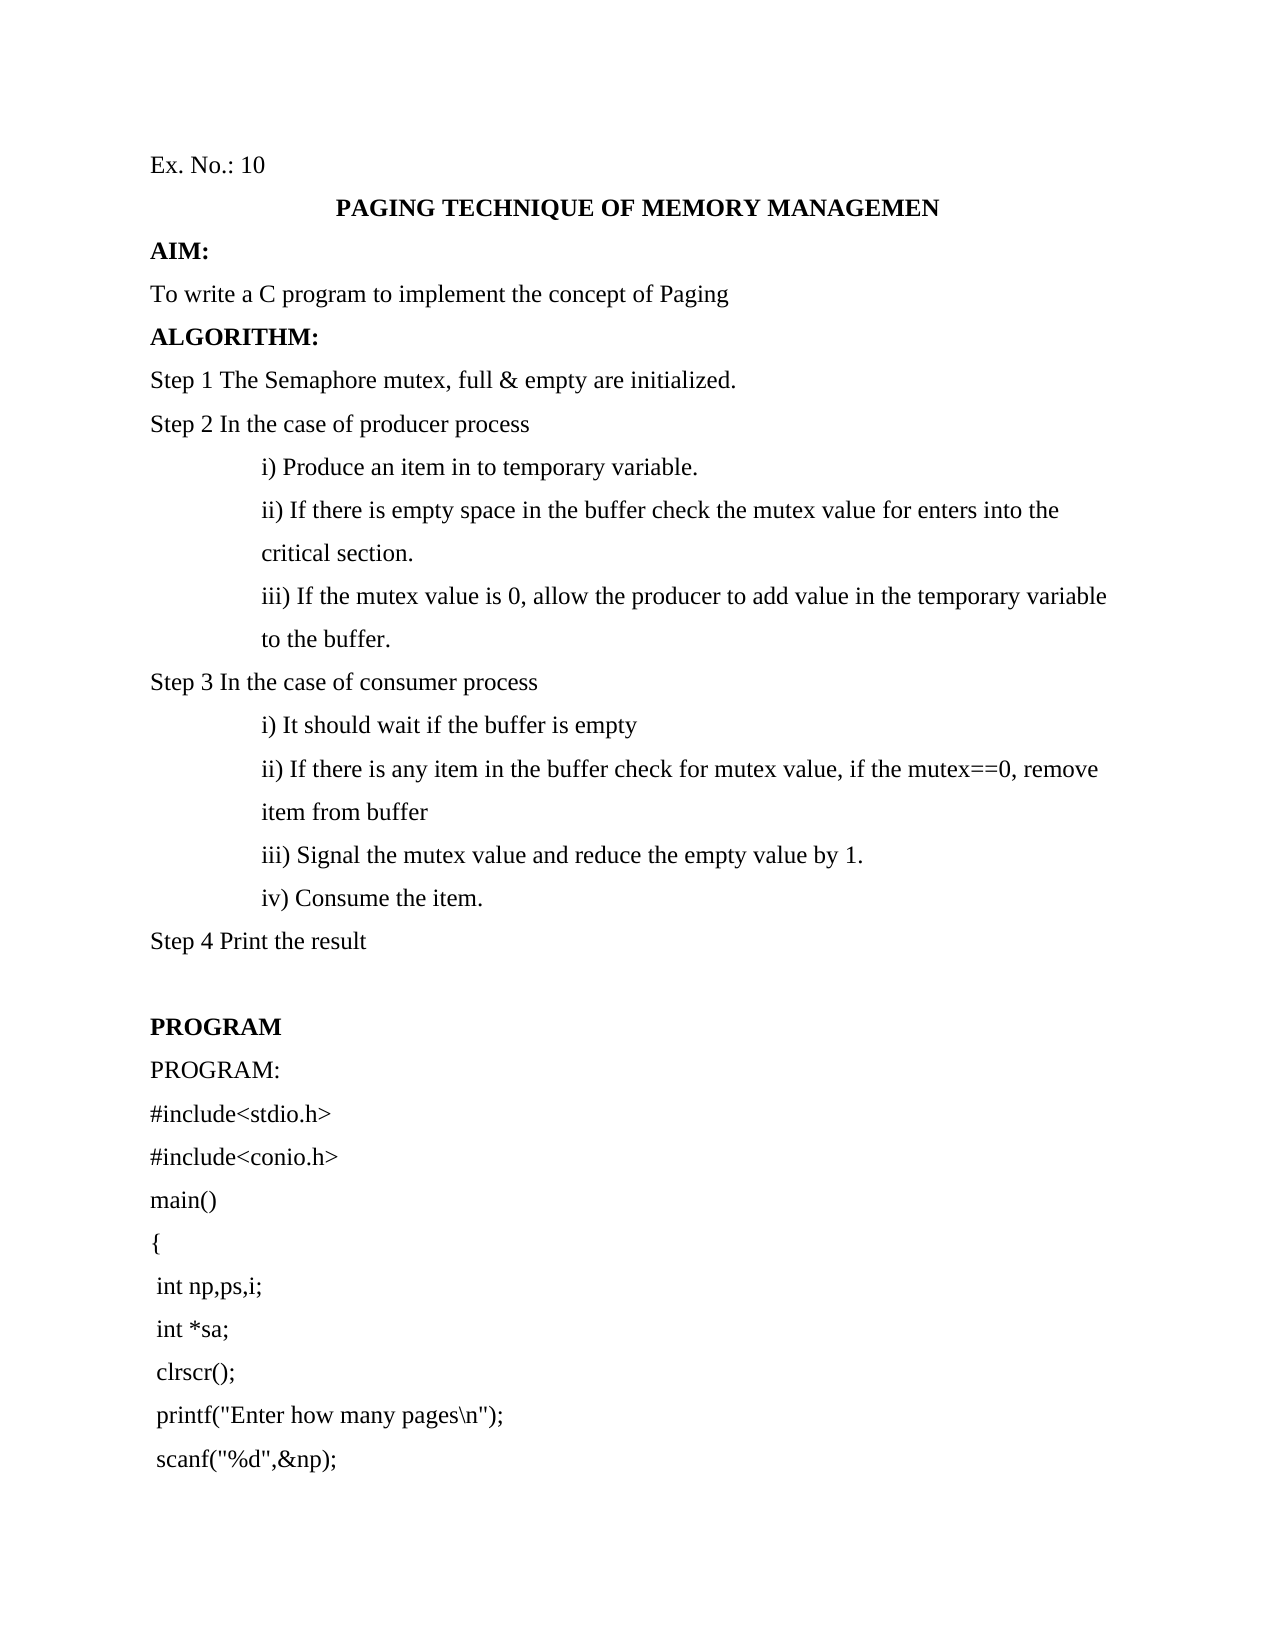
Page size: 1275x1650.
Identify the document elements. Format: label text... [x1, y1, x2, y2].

text int np,ps,i; [150, 1271, 1125, 1300]
text Step 1 The Semaphore mutex, full & empty are initialized. [150, 366, 1125, 394]
text main() [150, 1185, 1125, 1214]
text AIM: [150, 236, 1125, 265]
text { [150, 1228, 1125, 1257]
text item from buffer [150, 797, 1125, 826]
text critical section. [150, 538, 1125, 567]
text Step 2 In the case of producer process [150, 409, 1125, 437]
text to the buffer. [150, 624, 1125, 653]
text iv) Consume the item. [150, 883, 1125, 912]
text printf("Enter how many pages\n"); [150, 1401, 1125, 1429]
text Step 4 Print the result [150, 926, 1125, 955]
text Ex. No.: 10 [150, 150, 1125, 179]
text iii) If the mutex value is 0, allow the producer to add value in the temporary variable [150, 581, 1125, 610]
text clrscr(); [150, 1357, 1125, 1386]
text #include<stdio.h> [150, 1099, 1125, 1127]
text #include<conio.h> [150, 1142, 1125, 1171]
text PAGING TECHNIQUE OF MEMORY MANAGEMEN [150, 193, 1125, 222]
text PROGRAM: [150, 1056, 1125, 1084]
text ALGORITHM: [150, 322, 1125, 351]
text int *sa; [150, 1314, 1125, 1343]
text scanf("%d",&np); [150, 1444, 1125, 1472]
text Step 3 In the case of consumer process [150, 667, 1125, 696]
text i) Produce an item in to temporary variable. [150, 452, 1125, 481]
text iii) Signal the mutex value and reduce the empty value by 1. [150, 840, 1125, 869]
text ii) If there is any item in the buffer check for mutex value, if the mutex==0, remove [150, 754, 1125, 782]
text PROGRAM [150, 1012, 1125, 1041]
text ii) If there is empty space in the buffer check the mutex value for enters into the [150, 495, 1125, 524]
text i) It should wait if the buffer is empty [150, 711, 1125, 739]
text To write a C program to implement the concept of Paging [150, 279, 1125, 308]
